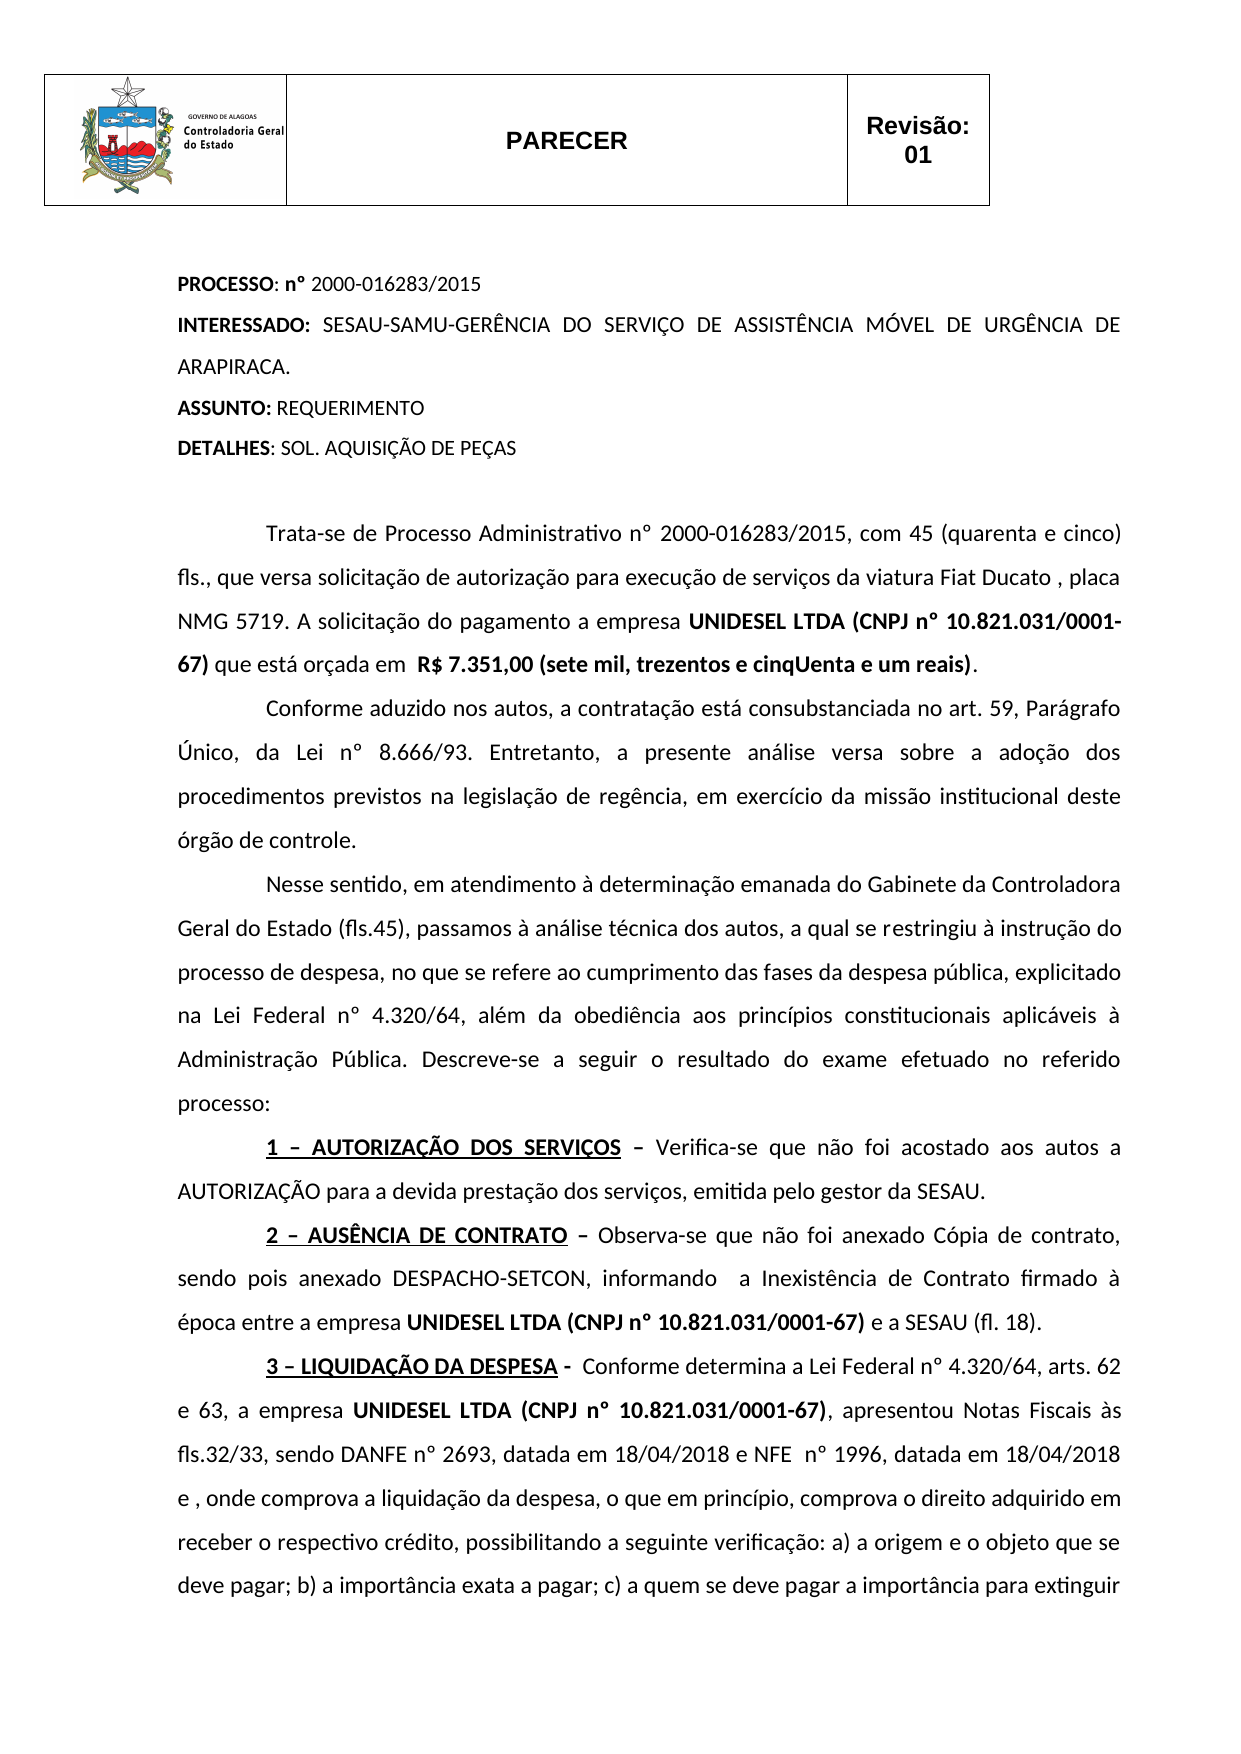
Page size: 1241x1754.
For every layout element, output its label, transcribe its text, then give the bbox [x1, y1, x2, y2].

text 1 – AUTORIZAÇÃO DOS SERVIÇOS – Verifica-se que não foi acostado aos autos a AUTORIZAÇÃO para a devida prestação dos serviços, emitida pelo gestor da SESAU. [177, 1132, 1122, 1205]
text Trata-se de Processo Administrativo nº 2000-016283/2015, com 45 (quarenta e cinco) fls., que versa solicitação de autorização para execução de serviços da viatura Fiat Ducato , placa NMG 5719. A solicitação do pagamento a empresa UNIDESEL LTDA (CNPJ nº 10.821.031/0001-67) que está orçada em R$ 7.351,00 (sete mil, trezentos e cinqUenta e um reais). [177, 518, 1122, 679]
text PROCESSO: nº 2000-016283/2015 [177, 270, 1122, 297]
text Conforme aduzido nos autos, a contratação está consubstanciada no art. 59, Parágrafo Único, da Lei nº 8.666/93. Entretanto, a presente análise versa sobre a adoção dos procedimentos previstos na legislação de regência, em exercício da missão institucional deste órgão de controle. [177, 693, 1122, 854]
text DETALHES: SOL. AQUISIÇÃO DE PEÇAS [177, 434, 1122, 461]
picture [73, 75, 286, 199]
text Nesse sentido, em atendimento à determinação emanada do Gabinete da Controladora Geral do Estado (fls.45), passamos à análise técnica dos autos, a qual se restringiu à instrução do processo de despesa, no que se refere ao cumprimento das fases da despesa pública, explicitado na Lei Federal nº 4.320/64, além da obediência aos princípios constitucionais aplicáveis à Administração Pública. Descreve-se a seguir o resultado do exame efetuado no referido processo: [177, 869, 1122, 1117]
text ASSUNTO: REQUERIMENTO [177, 394, 1122, 421]
text INTERESSADO: SESAU-SAMU-GERÊNCIA DO SERVIÇO DE ASSISTÊNCIA MÓVEL DE URGÊNCIA DE ARAPIRACA. [177, 310, 1122, 380]
text 2 – AUSÊNCIA DE CONTRATO – Observa-se que não foi anexado Cópia de contrato, sendo pois anexado DESPACHO-SETCON, informando a Inexistência de Contrato firmado à época entre a empresa UNIDESEL LTDA (CNPJ nº 10.821.031/0001-67) e a SESAU (fl. 18). [177, 1220, 1122, 1337]
